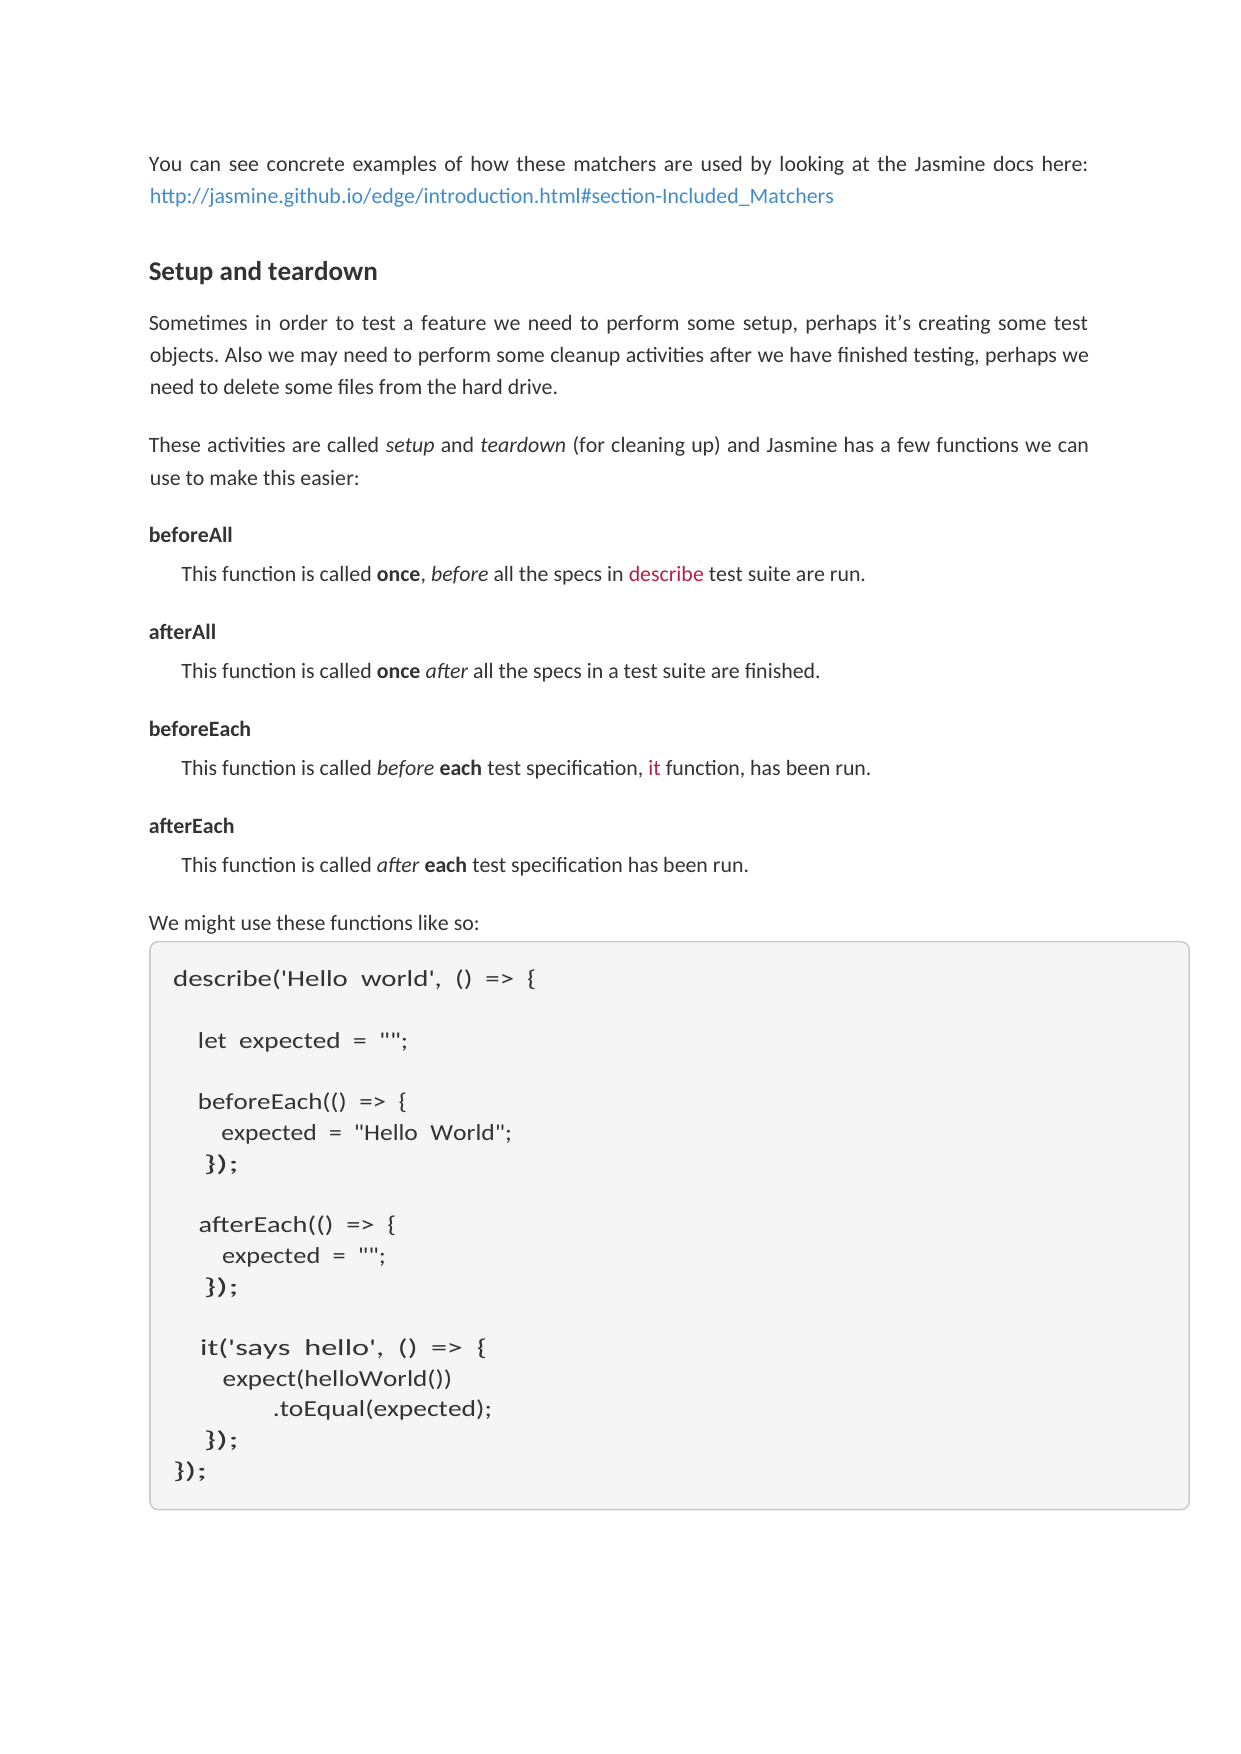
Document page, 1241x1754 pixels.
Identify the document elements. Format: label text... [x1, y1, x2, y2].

text We might use these functions like so: [148, 909, 1090, 936]
text afterEach [148, 812, 1090, 839]
text beforeAll [148, 522, 1090, 548]
text beforeEach [148, 716, 1090, 742]
text This function is called once after all the specs in a test suite are finished. [181, 658, 1090, 684]
text afterAll [148, 618, 1090, 645]
text This function is called after each test specification has been run. [181, 852, 1090, 878]
subtitle Setup and teardown [148, 254, 1090, 287]
text You can see concrete examples of how these matchers are used by looking at the Jasmine docs here: http://jasmine.github.io/edge/introduction.html#section-Included_Matchers [148, 150, 1090, 209]
text This function is called before each test specification, it function, has been run. [181, 754, 1090, 781]
text These activities are called setup and teardown (for cleaning up) and Jasmine has a few functions we can use to make this easier: [148, 431, 1090, 490]
text Sometimes in order to test a feature we need to perform some setup, perhaps it’s creating some test objects. Also we may need to perform some cleanup activities after we have finished testing, perhaps we need to delete some files from the hard drive. [148, 309, 1090, 400]
text This function is called once, before all the specs in describe test suite are run. [181, 561, 1090, 587]
